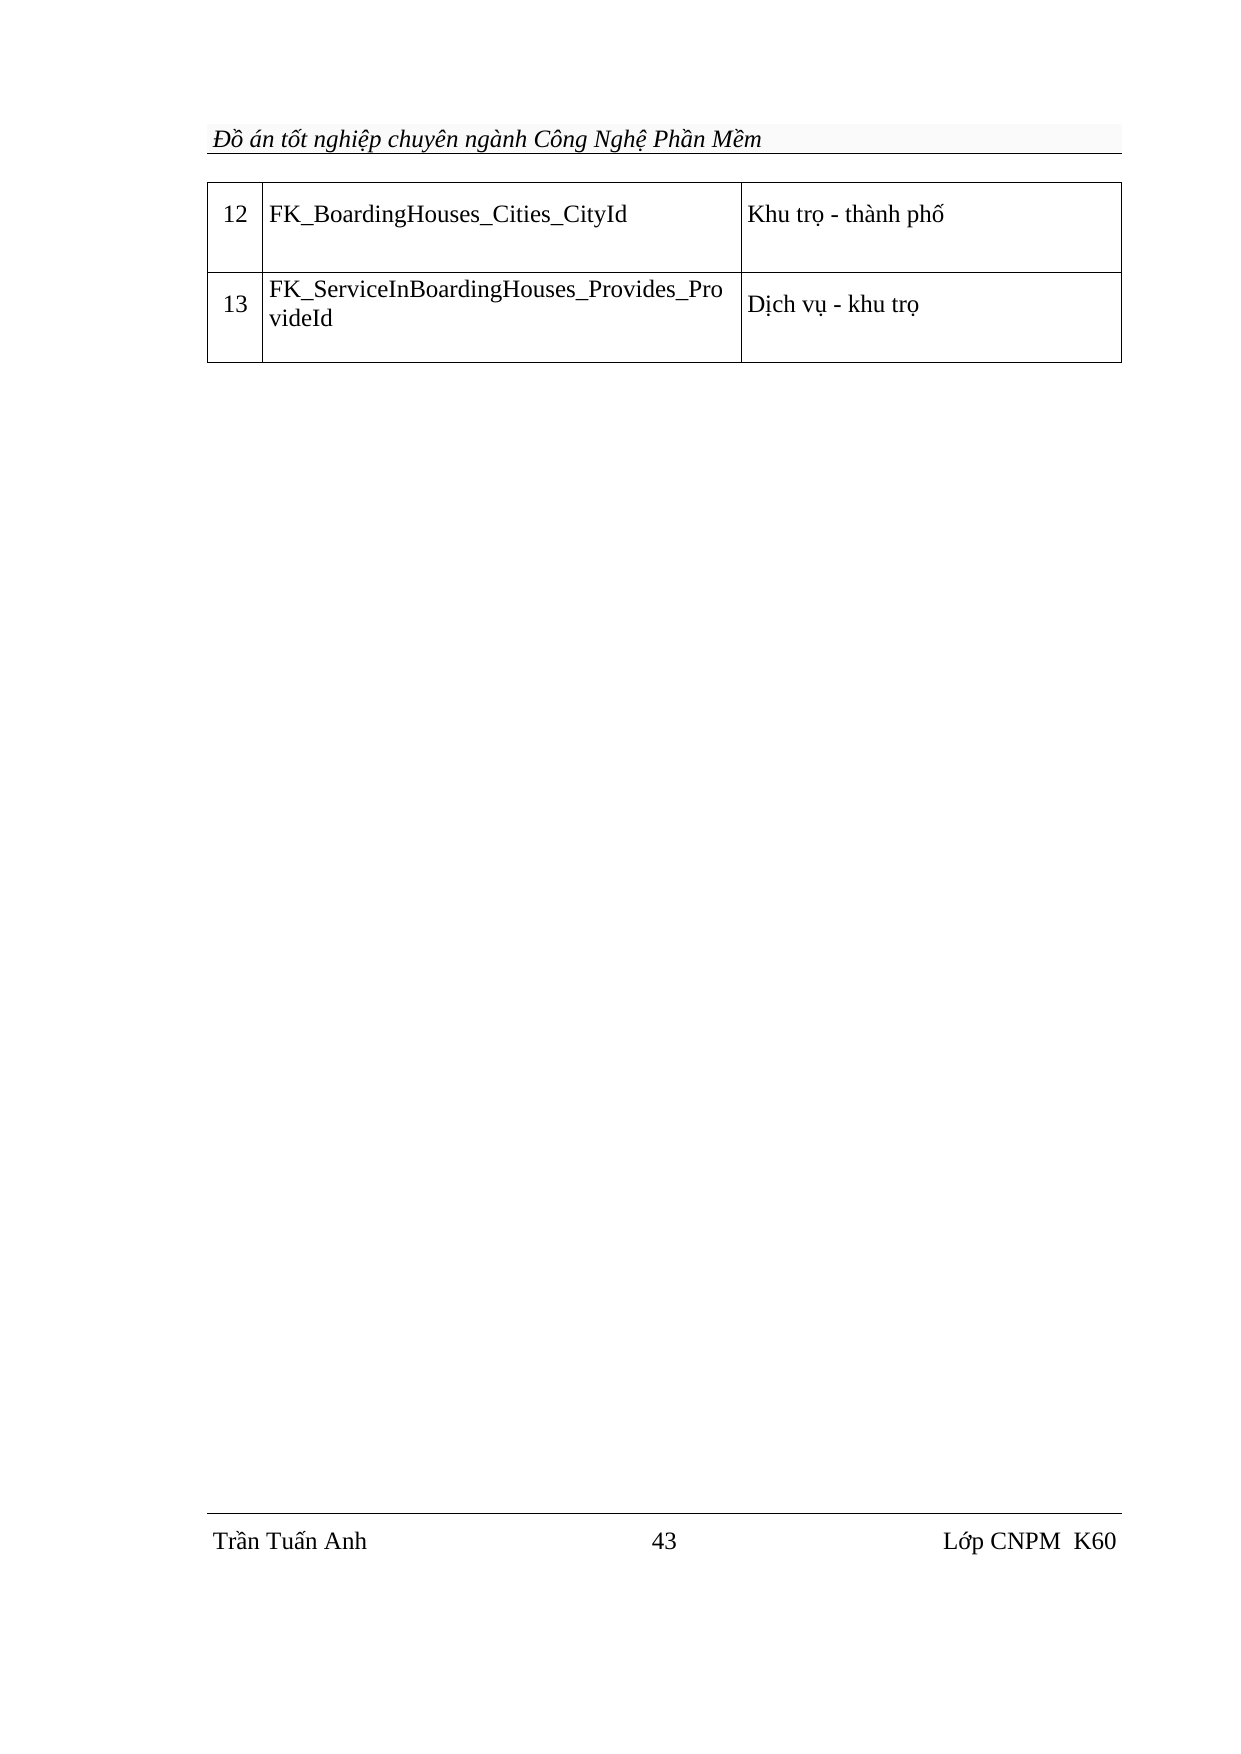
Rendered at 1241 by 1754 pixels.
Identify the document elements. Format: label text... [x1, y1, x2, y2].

table_cell 13 [208, 273, 262, 362]
table_cell 12 [208, 183, 262, 272]
table_cell FK_BoardingHouses_Cities_CityId [263, 183, 741, 272]
table_cell Dịch vụ - khu trọ [742, 273, 1121, 362]
table_cell FK_ServiceInBoardingHouses_Provides_ProvideId [263, 273, 741, 362]
table_cell Khu trọ - thành phố [742, 183, 1121, 272]
